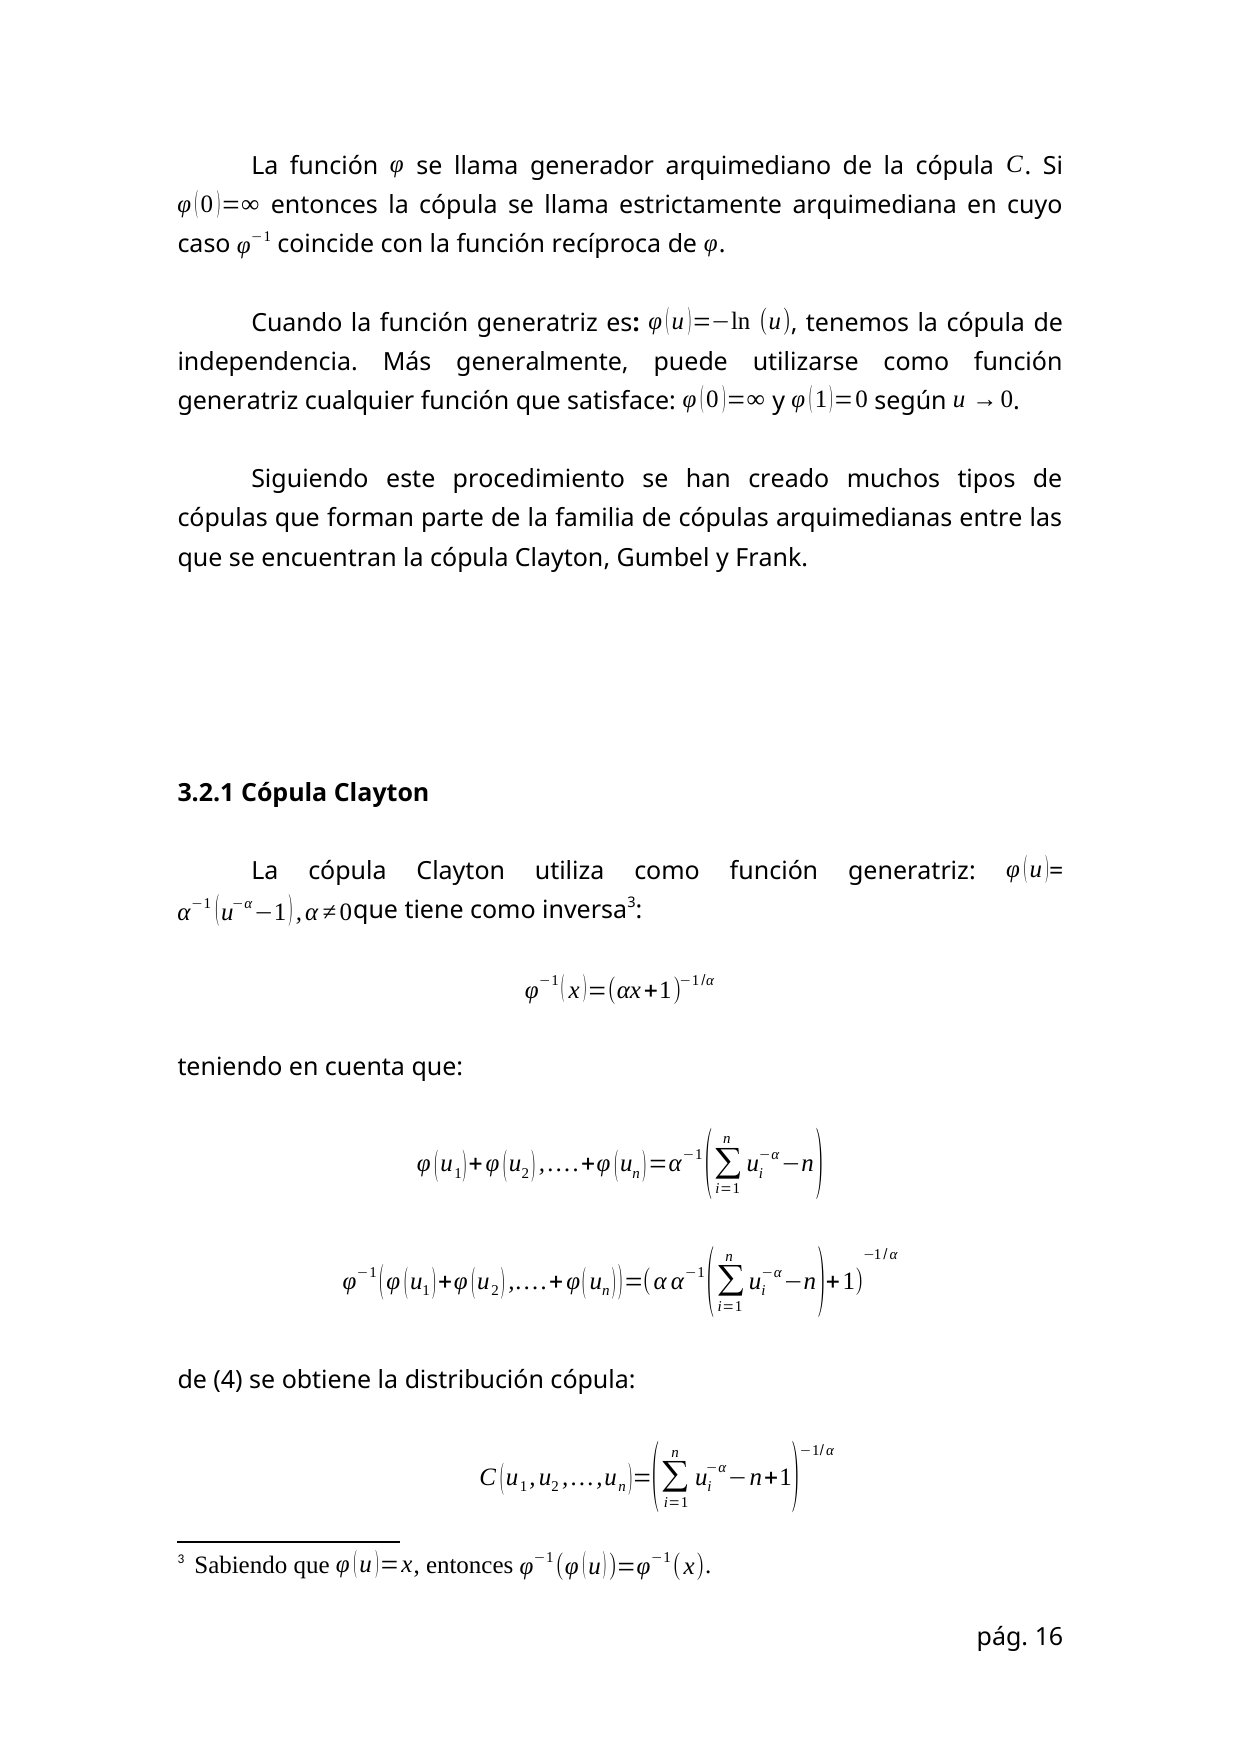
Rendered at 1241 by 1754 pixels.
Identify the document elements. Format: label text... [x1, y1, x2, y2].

text 3.2.1 Cópula Clayton [177, 774, 1063, 808]
text teniendo en cuenta que: [177, 1048, 1063, 1082]
text de (4) se obtiene la distribución cópula: [177, 1362, 1063, 1396]
text Cuando la función generatriz es: , tenemos la cópula de independencia. Más generalmente, puede utilizarse como función generatriz cualquier función que satisface: y según . [177, 304, 1063, 417]
text Siguiendo este procedimiento se han creado muchos tipos de cópulas que forman parte de la familia de cópulas arquimedianas entre las que se encuentran la cópula Clayton, Gumbel y Frank. [177, 461, 1063, 573]
text La cópula Clayton utiliza como función generatriz: =que tiene como inversa: [177, 853, 1063, 928]
text La función se llama generador arquimediano de la cópula . Si entonces la cópula se llama estrictamente arquimediana en cuyo caso coincide con la función recíproca de . [177, 148, 1063, 260]
